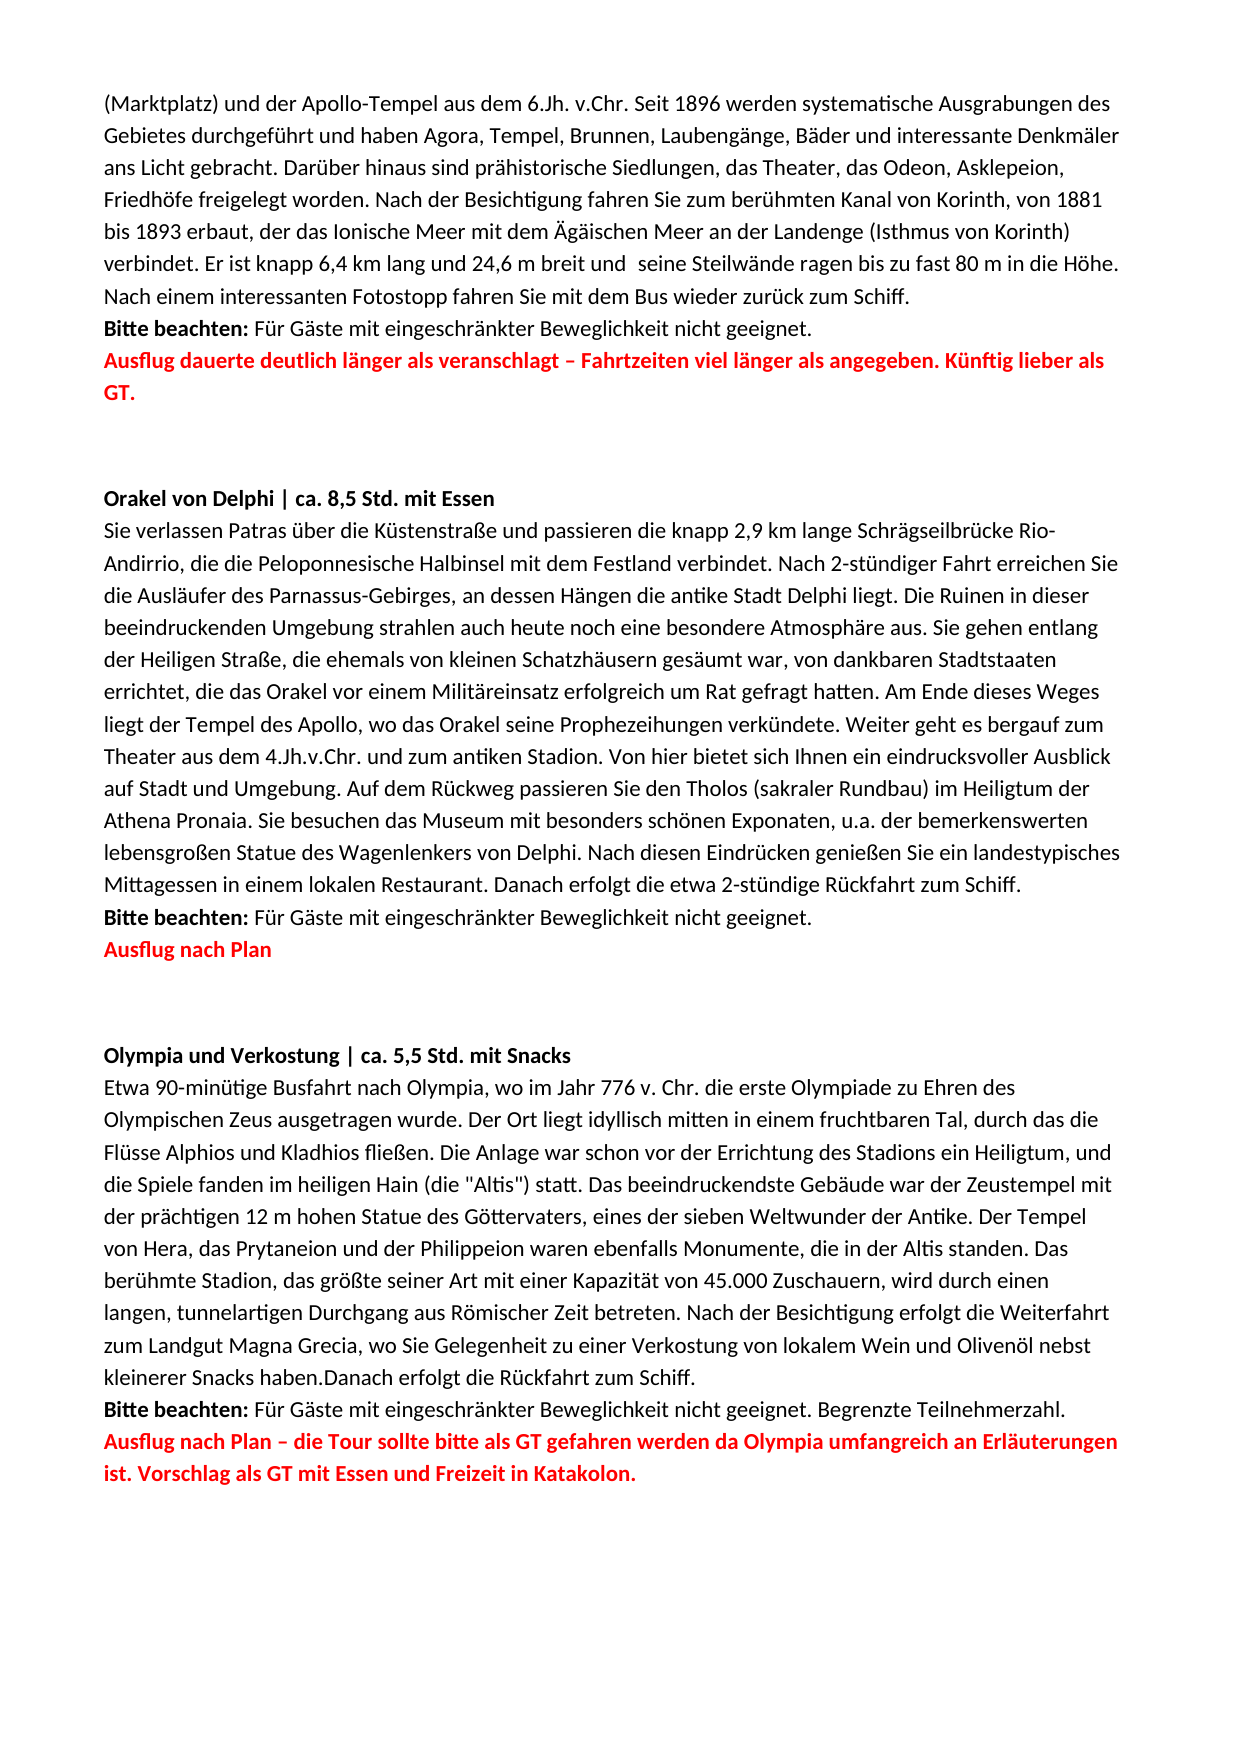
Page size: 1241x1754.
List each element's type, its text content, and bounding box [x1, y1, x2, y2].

text Ausflug nach Plan – die Tour sollte bitte als GT gefahren werden da Olympia umfangreich an Erläuterungen ist. Vorschlag als GT mit Essen und Freizeit in Katakolon. [103, 1427, 1122, 1487]
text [103, 89, 1122, 406]
text Orakel von Delphi | ca. 8,5 Std. mit Essen Sie verlassen Patras über die Küstenstraße und passieren die knapp 2,9 km lange Schrägseilbrücke Rio-Andirrio, die die Peloponnesische Halbinsel mit dem Festland verbindet. Nach 2-stündiger Fahrt erreichen Sie die Ausläufer des Parnassus-Gebirges, an dessen Hängen die antike Stadt Delphi liegt. Die Ruinen in dieser beeindruckenden Umgebung strahlen auch heute noch eine besondere Atmosphäre aus. Sie gehen entlang der Heiligen Straße, die ehemals von kleinen Schatzhäusern gesäumt war, von dankbaren Stadtstaaten errichtet, die das Orakel vor einem Militäreinsatz erfolgreich um Rat gefragt hatten. Am Ende dieses Weges liegt der Tempel des Apollo, wo das Orakel seine Prophezeihungen verkündete. Weiter geht es bergauf zum Theater aus dem 4.Jh.v.Chr. und zum antiken Stadion. Von hier bietet sich Ihnen ein eindrucksvoller Ausblick auf Stadt und Umgebung. Auf dem Rückweg passieren Sie den Tholos (sakraler Rundbau) im Heiligtum der Athena Pronaia. Sie besuchen das Museum mit besonders schönen Exponaten, u.a. der bemerkenswerten lebensgroßen Statue des Wagenlenkers von Delphi. Nach diesen Eindrücken genießen Sie ein landestypisches Mittagessen in einem lokalen Restaurant. Danach erfolgt die etwa 2-stündige Rückfahrt zum Schiff. Bitte beachten: Für Gäste mit eingeschränkter Beweglichkeit nicht geeignet. Ausflug nach Plan [103, 484, 1122, 963]
text Olympia und Verkostung | ca. 5,5 Std. mit Snacks Etwa 90-minütige Busfahrt nach Olympia, wo im Jahr 776 v. Chr. die erste Olympiade zu Ehren des Olympischen Zeus ausgetragen wurde. Der Ort liegt idyllisch mitten in einem fruchtbaren Tal, durch das die Flüsse Alphios und Kladhios fließen. Die Anlage war schon vor der Errichtung des Stadions ein Heiligtum, und die Spiele fanden im heiligen Hain (die "Altis") statt. Das beeindruckendste Gebäude war der Zeustempel mit der prächtigen 12 m hohen Statue des Göttervaters, eines der sieben Weltwunder der Antike. Der Tempel von Hera, das Prytaneion und der Philippeion waren ebenfalls Monumente, die in der Altis standen. Das berühmte Stadion, das größte seiner Art mit einer Kapazität von 45.000 Zuschauern, wird durch einen langen, tunnelartigen Durchgang aus Römischer Zeit betreten. Nach der Besichtigung erfolgt die Weiterfahrt zum Landgut Magna Grecia, wo Sie Gelegenheit zu einer Verkostung von lokalem Wein und Olivenöl nebst kleinerer Snacks haben.Danach erfolgt die Rückfahrt zum Schiff. Bitte beachten: Für Gäste mit eingeschränkter Beweglichkeit nicht geeignet. Begrenzte Teilnehmerzahl. [103, 1041, 1122, 1423]
